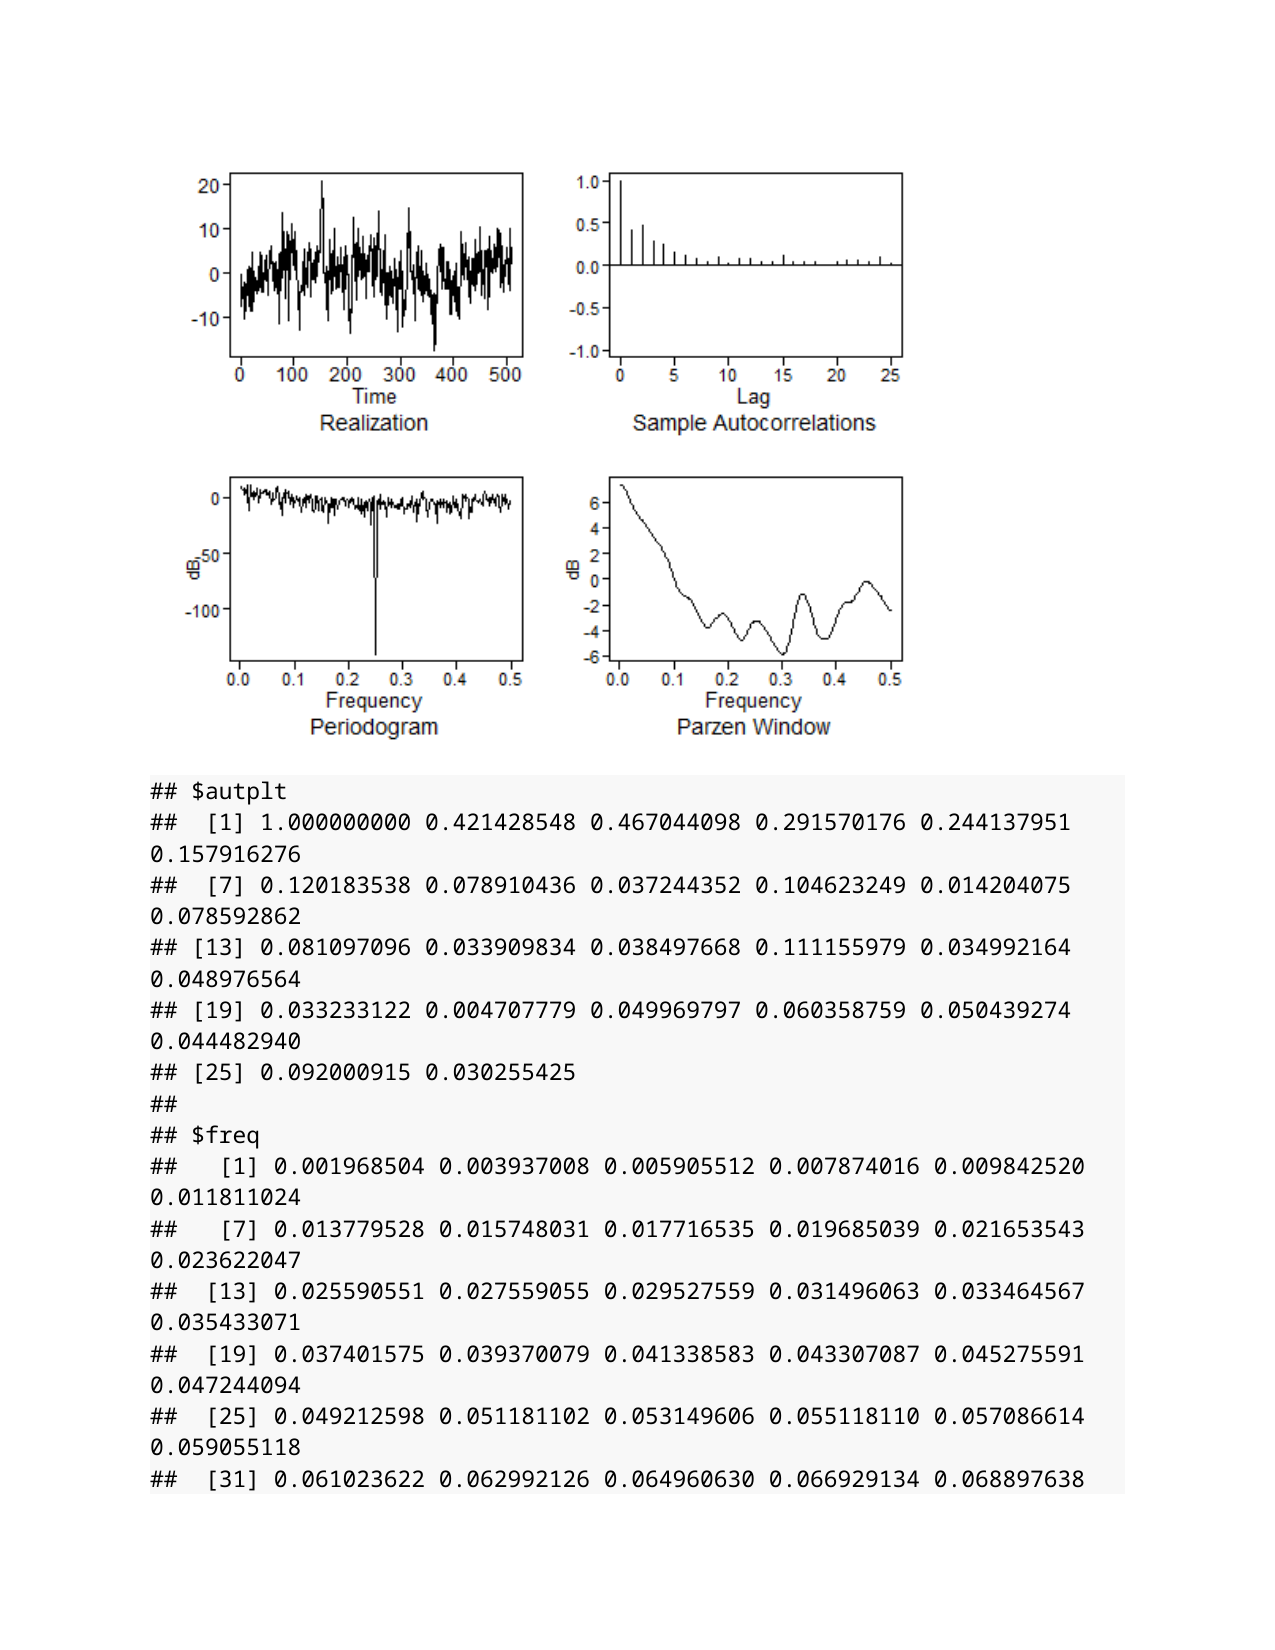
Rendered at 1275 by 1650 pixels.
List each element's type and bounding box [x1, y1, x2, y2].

text [150, 775, 1125, 1494]
picture [168, 150, 927, 757]
